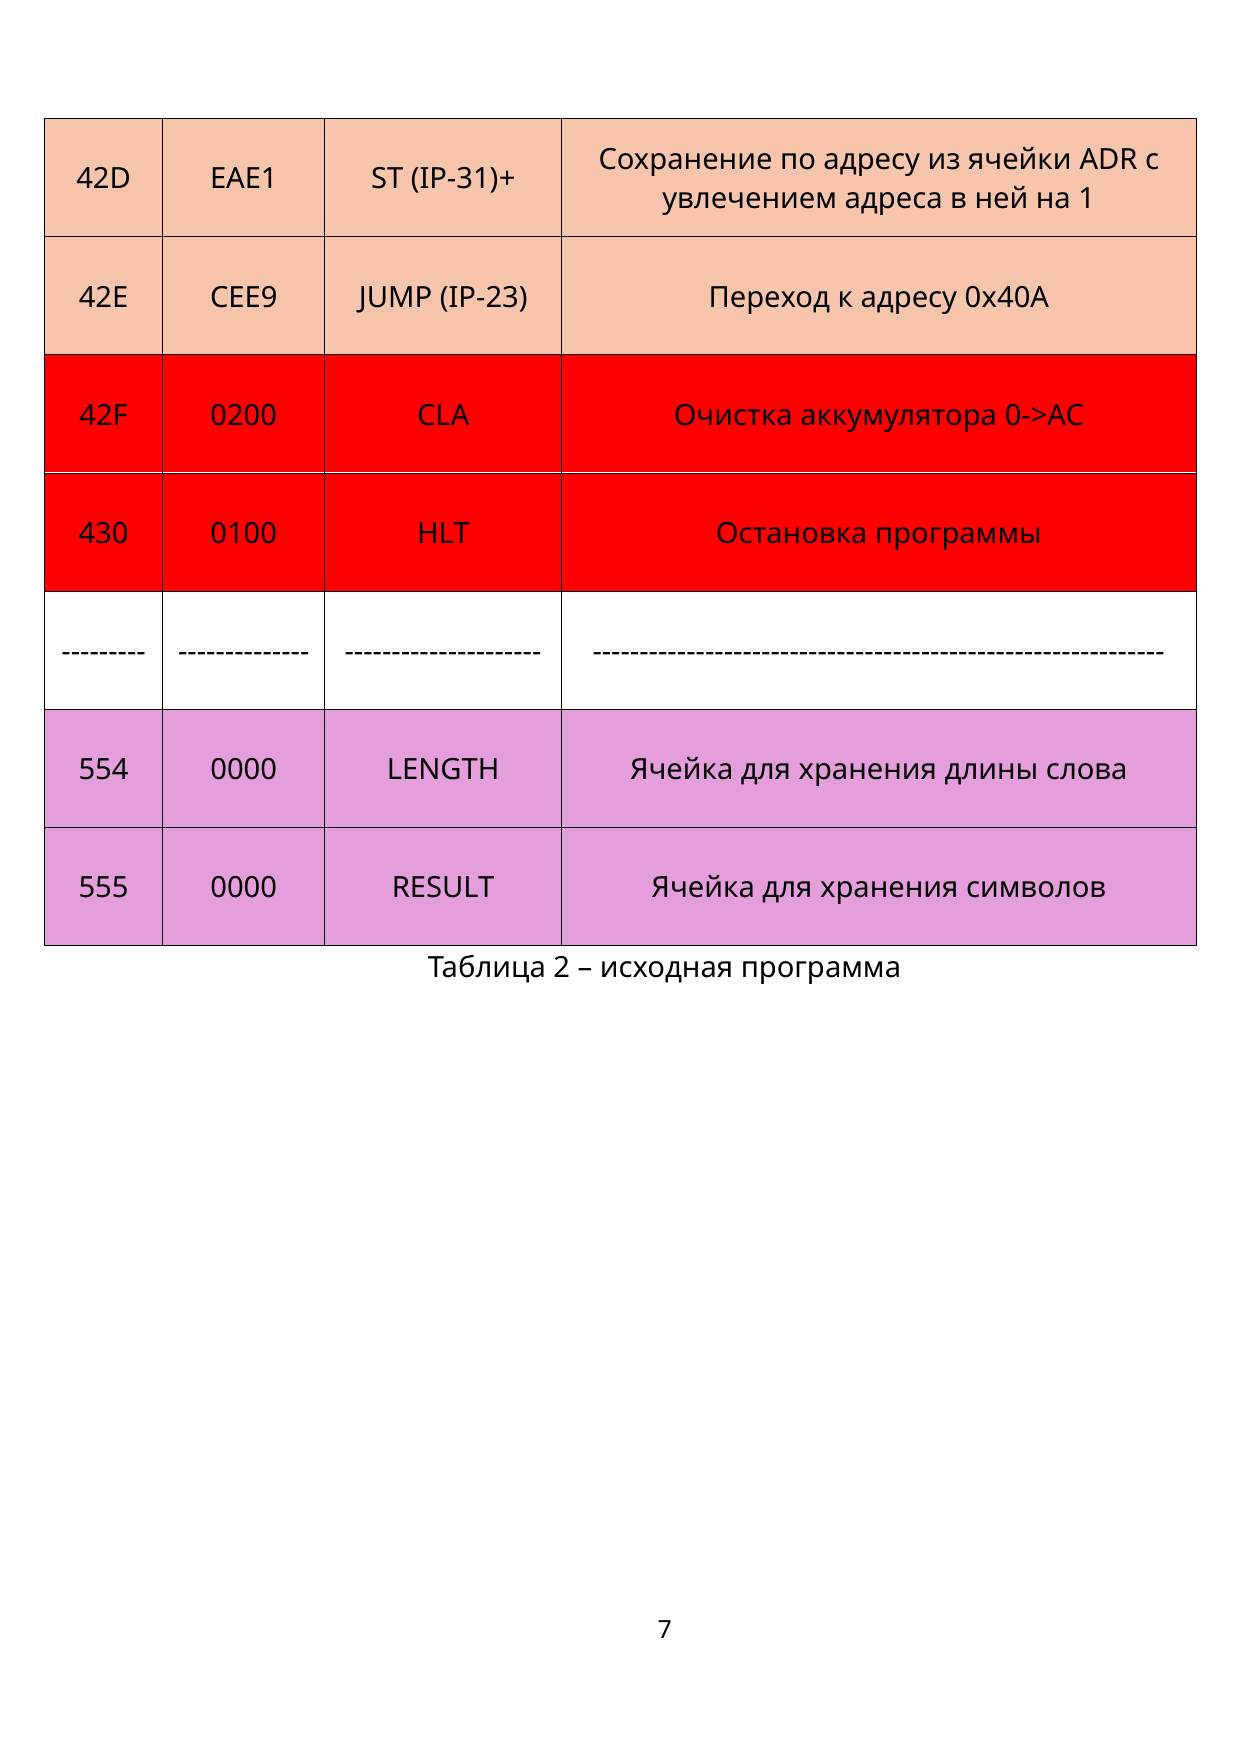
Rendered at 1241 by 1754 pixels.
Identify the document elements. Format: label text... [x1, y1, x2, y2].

table_cell Ячейка для хранения символов [562, 828, 1196, 945]
table_cell 42F [45, 355, 162, 472]
table_cell Переход к адресу 0x40A [562, 237, 1196, 354]
table_cell ------------------------------------------------------------- [562, 592, 1196, 709]
table_cell ST (IP-31)+ [325, 119, 561, 236]
table_cell --------- [45, 592, 162, 709]
table_cell Остановка программы [562, 474, 1196, 591]
text Таблица 2 – исходная программа [177, 946, 1152, 986]
table_cell LENGTH [325, 710, 561, 827]
table_cell Очистка аккумулятора 0->AC [562, 355, 1196, 472]
table_cell -------------- [163, 592, 324, 709]
table_cell 0000 [163, 828, 324, 945]
table_cell HLT [325, 474, 561, 591]
table_cell RESULT [325, 828, 561, 945]
table_cell 555 [45, 828, 162, 945]
table_cell CEE9 [163, 237, 324, 354]
table_cell 430 [45, 474, 162, 591]
table_cell 42D [45, 119, 162, 236]
table_cell 554 [45, 710, 162, 827]
table_cell 0100 [163, 474, 324, 591]
table_cell EAE1 [163, 119, 324, 236]
table_cell CLA [325, 355, 561, 472]
table_cell Ячейка для хранения длины слова [562, 710, 1196, 827]
table_cell 42E [45, 237, 162, 354]
table_cell 0000 [163, 710, 324, 827]
table_cell Сохранение по адресу из ячейки ADR с увлечением адреса в ней на 1 [562, 119, 1196, 236]
table_cell --------------------- [325, 592, 561, 709]
table_cell 0200 [163, 355, 324, 472]
table_cell JUMP (IP-23) [325, 237, 561, 354]
